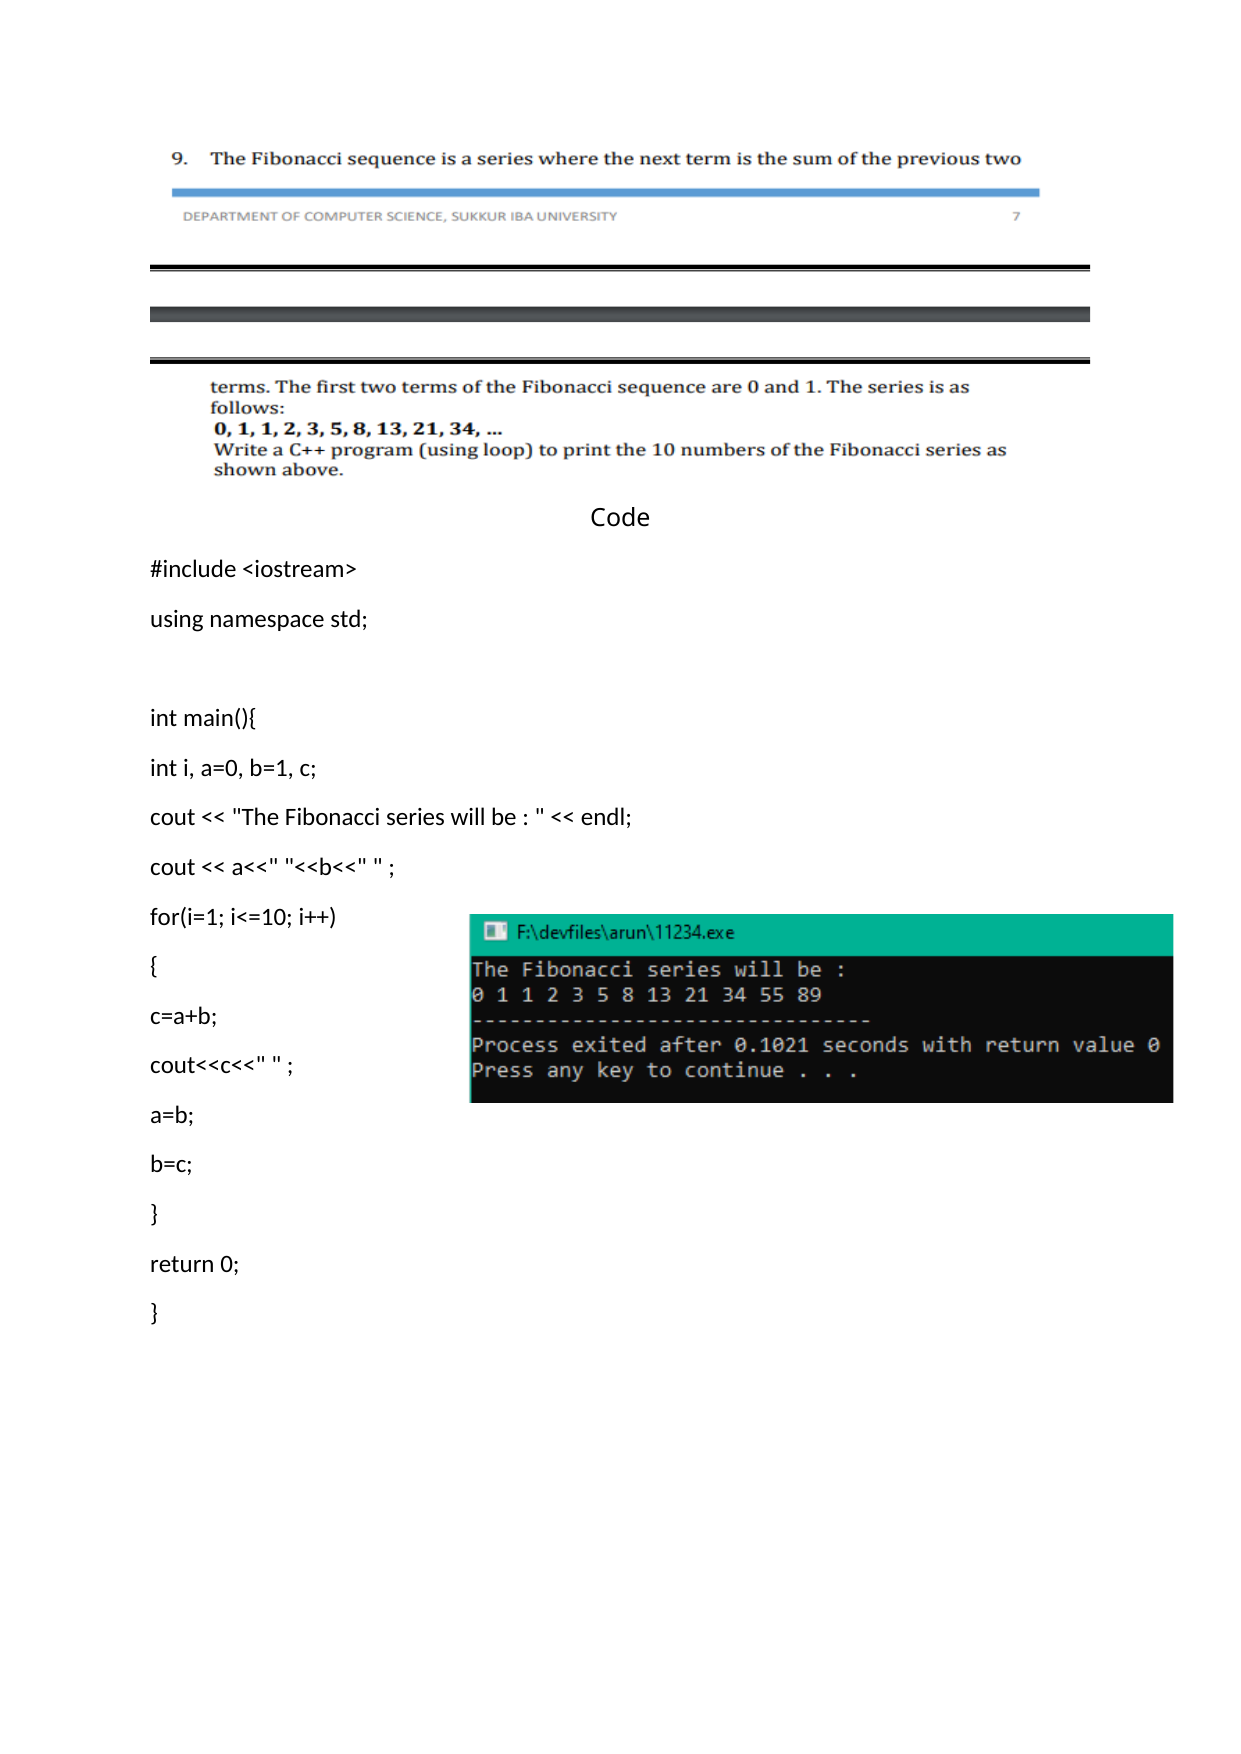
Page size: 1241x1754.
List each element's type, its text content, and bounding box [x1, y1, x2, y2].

text using namespace std; [150, 603, 1090, 634]
text cout << a<<" "<<b<<" " ; [150, 851, 1090, 882]
text #include <iostream> [150, 553, 1090, 584]
text return 0; [150, 1248, 1090, 1278]
text for(i=1; i<=10; i++) [150, 901, 1090, 931]
text c=a+b; [150, 1000, 468, 1030]
text int main(){ [150, 702, 1090, 733]
text } [150, 1198, 1090, 1229]
text } [150, 1297, 1090, 1328]
text a=b; [150, 1099, 1090, 1129]
text { [150, 950, 468, 981]
text int i, a=0, b=1, c; [150, 752, 1090, 782]
text Code [150, 500, 1090, 534]
text cout<<c<<" " ; [150, 1049, 468, 1080]
text cout << "The Fibonacci series will be : " << endl; [150, 801, 1090, 832]
text b=c; [150, 1148, 1090, 1179]
